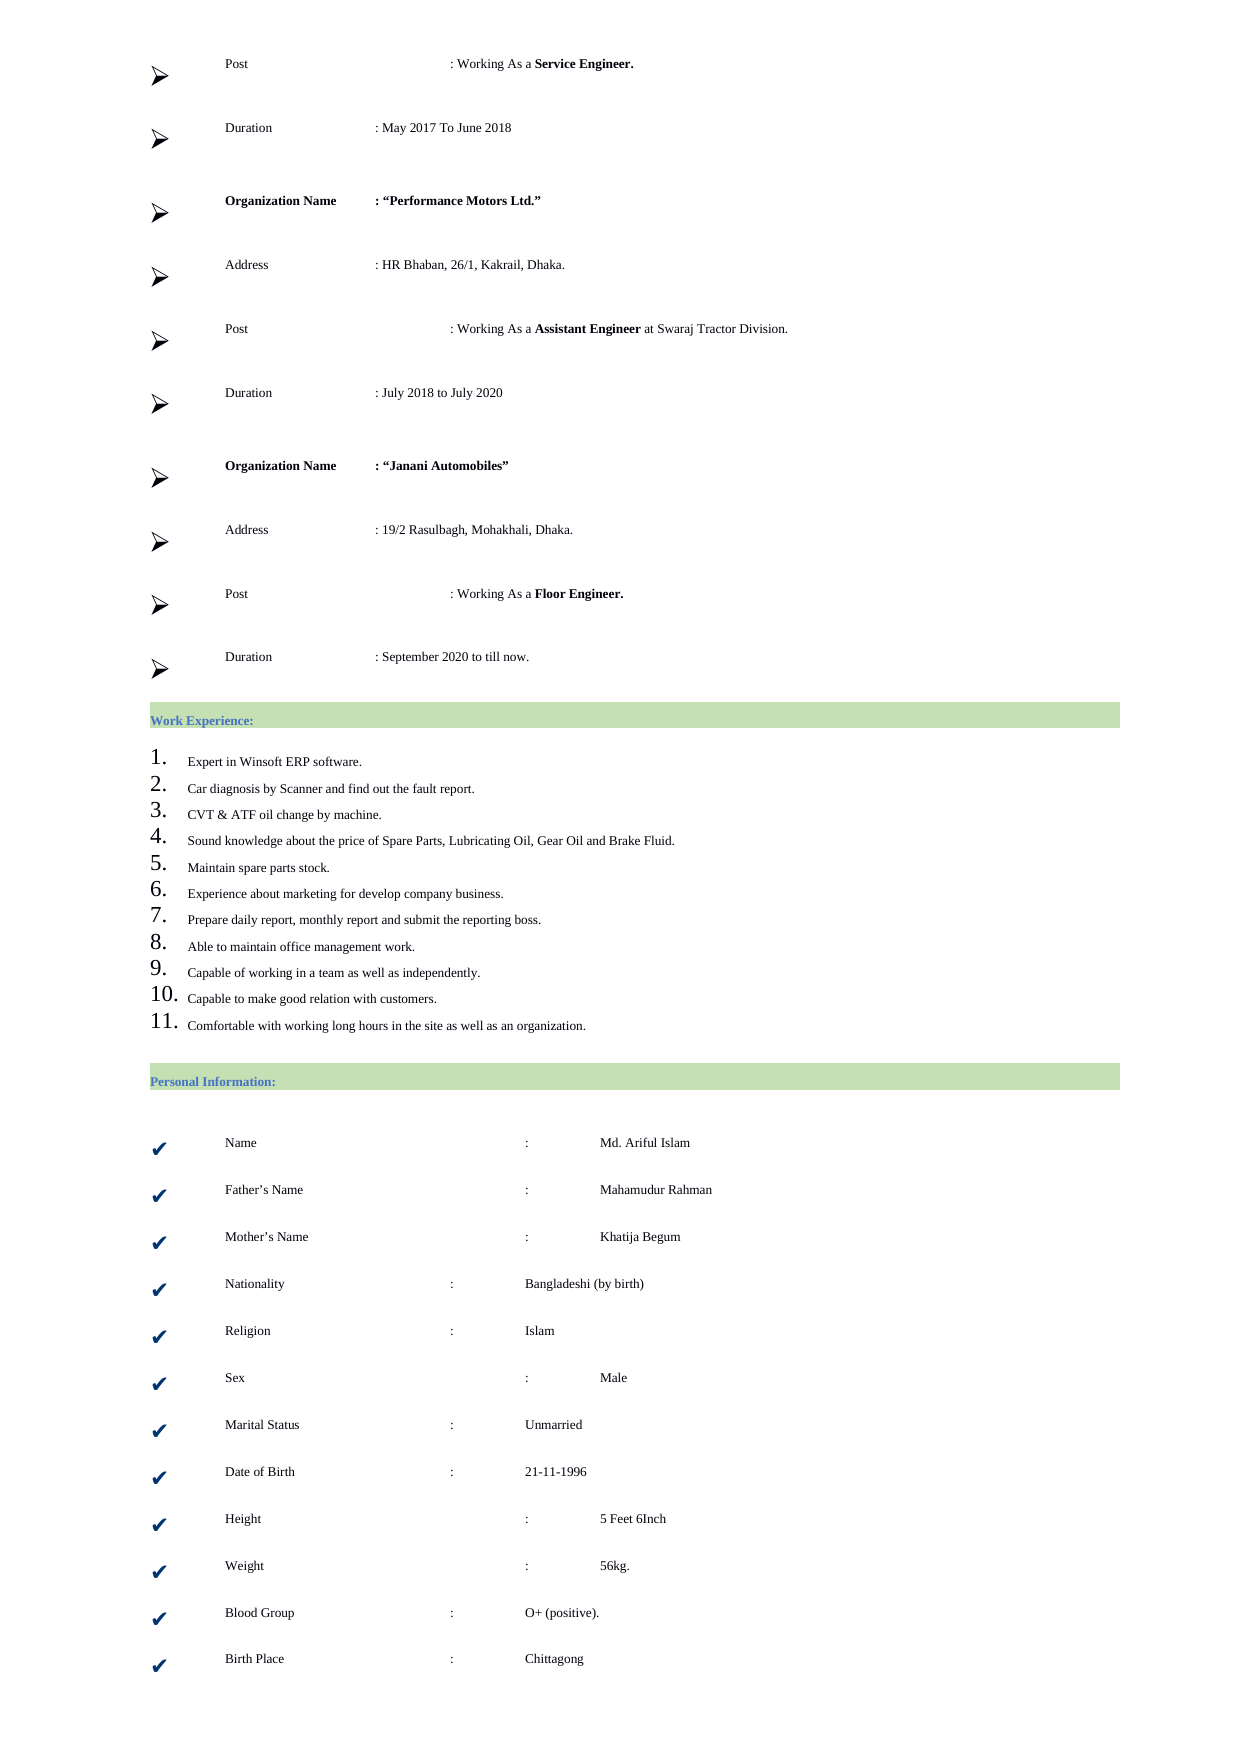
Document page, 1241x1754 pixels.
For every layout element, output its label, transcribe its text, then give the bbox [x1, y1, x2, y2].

list Address : HR Bhaban, 26/1, Kakrail, Dhaka. [150, 246, 1120, 302]
list Blood Group : O+ (positive). [150, 1593, 1120, 1641]
list Father’s Name : Mahamudur Rahman [150, 1171, 1120, 1218]
list Post : Working As a Service Engineer. [150, 45, 1120, 101]
list Birth Place : Chittagong [150, 1641, 1120, 1687]
list Duration : May 2017 To June 2018 [150, 109, 1120, 164]
list Car diagnosis by Scanner and find out the fault report. [150, 769, 1120, 796]
text Personal Information: [150, 1063, 1120, 1090]
list Able to maintain office management work. [150, 928, 1120, 954]
list Mother’s Name : Khatija Begum [150, 1218, 1120, 1265]
list Date of Birth : 21-11-1996 [150, 1453, 1120, 1499]
text Work Experience: [150, 702, 1120, 728]
list Post : Working As a Assistant Engineer at Swaraj Tractor Division. [150, 310, 1120, 365]
list Sex : Male [150, 1359, 1120, 1406]
list Organization Name : “Performance Motors Ltd.” [150, 182, 1120, 238]
list Weight : 56kg. [150, 1547, 1120, 1593]
list Comfortable with working long hours in the site as well as an organization. [150, 1007, 1120, 1033]
list Duration : July 2018 to July 2020 [150, 373, 1120, 429]
list Prepare daily report, monthly report and submit the reporting boss. [150, 901, 1120, 928]
list Post : Working As a Floor Engineer. [150, 574, 1120, 630]
list Nationality : Bangladeshi (by birth) [150, 1265, 1120, 1312]
list Expert in Winsoft ERP software. [150, 743, 1120, 769]
list Address : 19/2 Rasulbagh, Mohakhali, Dhaka. [150, 511, 1120, 566]
list Capable of working in a team as well as independently. [150, 954, 1120, 980]
list Marital Status : Unmarried [150, 1406, 1120, 1453]
list Experience about marketing for develop company business. [150, 875, 1120, 901]
list Organization Name : “Janani Automobiles” [150, 447, 1120, 503]
list Sound knowledge about the price of Spare Parts, Lubricating Oil, Gear Oil and Brake Fluid. [150, 822, 1120, 849]
list Height : 5 Feet 6Inch [150, 1499, 1120, 1547]
list Capable to make good relation with customers. [150, 980, 1120, 1007]
list CVT & ATF oil change by machine. [150, 796, 1120, 822]
list Name : Md. Ariful Islam [150, 1124, 1120, 1171]
list Maintain spare parts stock. [150, 849, 1120, 875]
list Duration : September 2020 to till now. [150, 638, 1120, 694]
list Religion : Islam [150, 1312, 1120, 1359]
